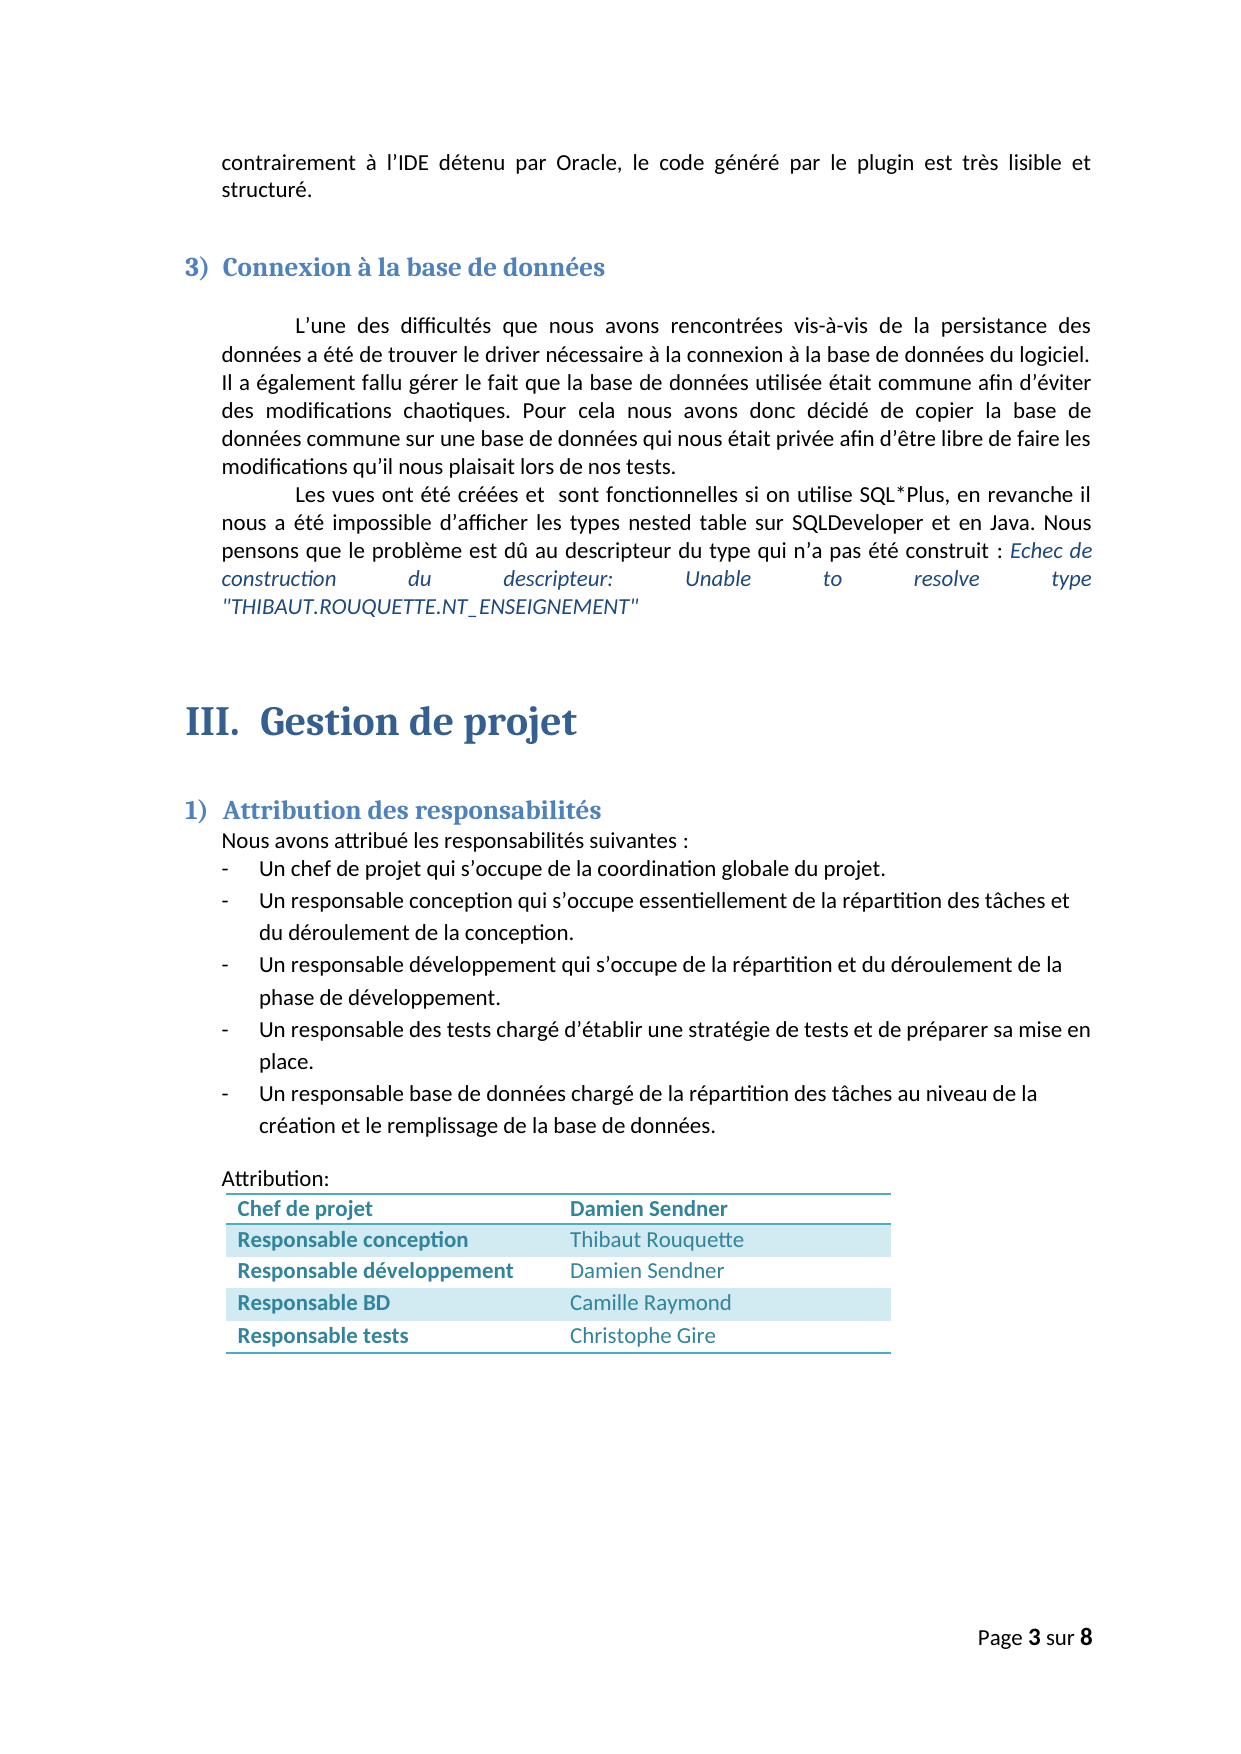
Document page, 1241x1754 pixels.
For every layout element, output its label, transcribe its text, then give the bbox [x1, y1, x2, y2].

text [221, 148, 1093, 204]
table_cell Damien Sendner [559, 1257, 891, 1288]
list Un responsable des tests chargé d’établir une stratégie de tests et de préparer sa mise en place. [221, 1015, 1093, 1075]
table_cell Christophe Gire [559, 1321, 891, 1352]
table_cell Camille Raymond [559, 1288, 891, 1321]
list Un responsable développement qui s’occupe de la répartition et du déroulement de la phase de développement. [221, 950, 1093, 1011]
table_header Damien Sendner [559, 1195, 891, 1223]
table_cell Responsable BD [226, 1288, 559, 1321]
subtitle Gestion de projet [185, 698, 1093, 746]
table_cell Responsable tests [226, 1321, 559, 1352]
list Un responsable conception qui s’occupe essentiellement de la répartition des tâches et du déroulement de la conception. [221, 886, 1093, 946]
subtitle Attribution des responsabilités [185, 795, 1093, 826]
list Un responsable base de données chargé de la répartition des tâches au niveau de la création et le remplissage de la base de données. [221, 1079, 1093, 1139]
text Nous avons attribué les responsabilités suivantes : [148, 826, 1093, 854]
table_cell Thibaut Rouquette [559, 1225, 891, 1257]
table_header Chef de projet [226, 1195, 559, 1223]
text Attribution: [148, 1164, 1093, 1192]
table_cell Responsable conception [226, 1225, 559, 1257]
list Un chef de projet qui s’occupe de la coordination globale du projet. [221, 854, 1093, 882]
subtitle Connexion à la base de données [185, 252, 1093, 284]
text Les vues ont été créées et sont fonctionnelles si on utilise SQL*Plus, en revanche il nous a été impossible d’afficher les types nested table sur SQLDeveloper et en Java. Nous pensons que le problème est dû au descripteur du type qui n’a pas été construit : Echec de construction du descripteur: Unable to resolve type "THIBAUT.ROUQUETTE.NT_ENSEIGNEMENT" [221, 480, 1093, 620]
table_cell Responsable développement [226, 1257, 559, 1288]
text L’une des difficultés que nous avons rencontrées vis-à-vis de la persistance des données a été de trouver le driver nécessaire à la connexion à la base de données du logiciel. Il a également fallu gérer le fait que la base de données utilisée était commune afin d’éviter des modifications chaotiques. Pour cela nous avons donc décidé de copier la base de données commune sur une base de données qui nous était privée afin d’être libre de faire les modifications qu’il nous plaisait lors de nos tests. [221, 312, 1093, 480]
